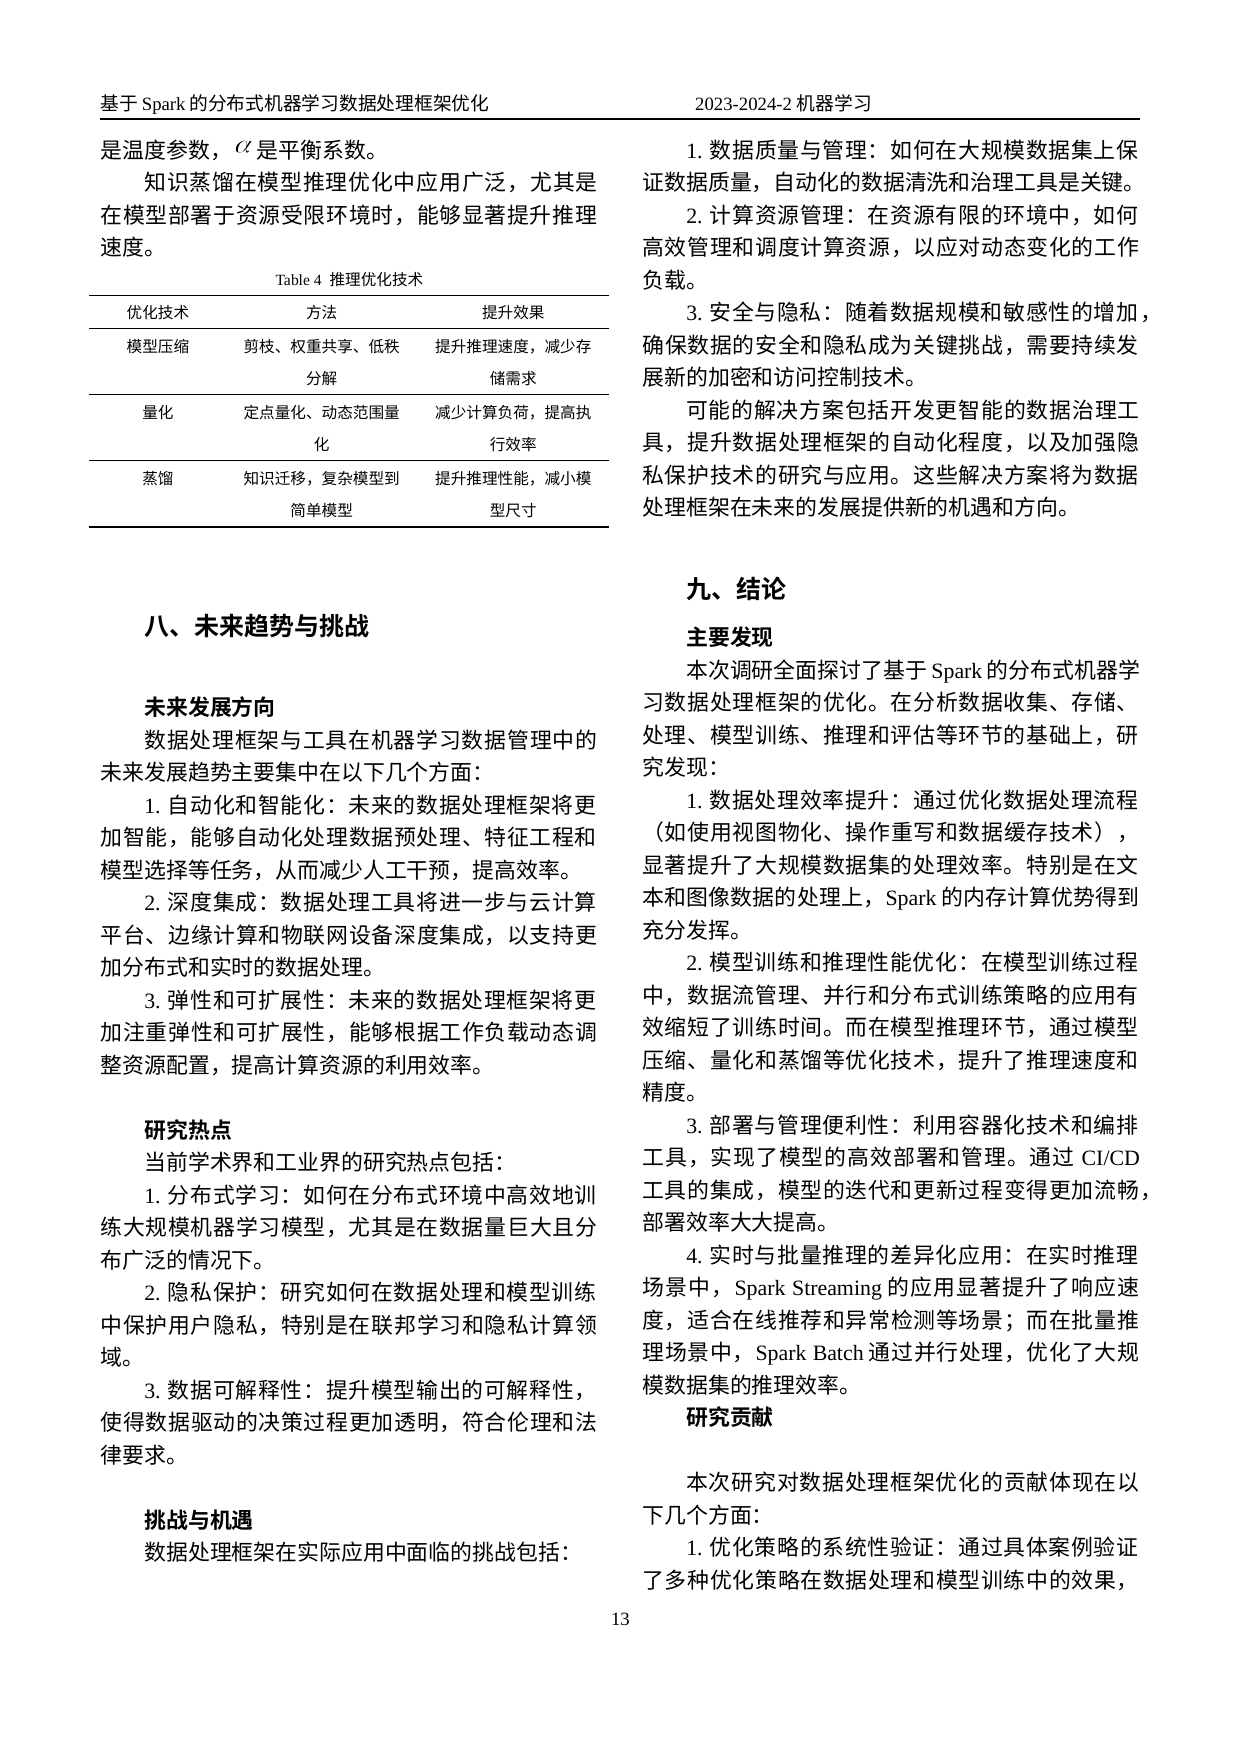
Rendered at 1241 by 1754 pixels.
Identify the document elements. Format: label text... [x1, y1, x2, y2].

text 4. 实时与批量推理的差异化应用：在实时推理场景中，Spark Streaming的应用显著提升了响应速度，适合在线推荐和异常检测等场景；而在批量推理场景中，Spark Batch通过并行处理，优化了大规模数据集的推理效率。 [642, 1237, 1140, 1400]
text 九、结论 [642, 555, 1140, 620]
table_cell 量化 [89, 395, 226, 460]
text 研究热点 [100, 1112, 598, 1145]
text 知识蒸馏在模型推理优化中应用广泛，尤其是在模型部署于资源受限环境时，能够显著提升推理速度。 [100, 165, 598, 262]
text 2. 隐私保护：研究如何在数据处理和模型训练中保护用户隐私，特别是在联邦学习和隐私计算领域。 [100, 1275, 598, 1372]
table_header 提升效果 [417, 296, 609, 328]
text 1. 数据质量与管理：如何在大规模数据集上保证数据质量，自动化的数据清洗和治理工具是关键。 [642, 132, 1140, 197]
text 2. 深度集成：数据处理工具将进一步与云计算平台、边缘计算和物联网设备深度集成，以支持更加分布式和实时的数据处理。 [100, 885, 598, 982]
text 挑战与机遇 [100, 1502, 598, 1535]
table_header 优化技术 [89, 296, 226, 328]
text 1. 优化策略的系统性验证：通过具体案例验证了多种优化策略在数据处理和模型训练中的效果，为实际应用提供了参考和借鉴。 [642, 1530, 1140, 1595]
text 1. 数据处理效率提升：通过优化数据处理流程（如使用视图物化、操作重写和数据缓存技术），显著提升了大规模数据集的处理效率。特别是在文本和图像数据的处理上，Spark的内存计算优势得到充分发挥。 [642, 782, 1140, 945]
text 3. 弹性和可扩展性：未来的数据处理框架将更加注重弹性和可扩展性，能够根据工作负载动态调整资源配置，提高计算资源的利用效率。 [100, 982, 598, 1080]
text 当前学术界和工业界的研究热点包括： [100, 1145, 598, 1177]
table_cell 提升推理性能，减小模型尺寸 [417, 461, 609, 526]
text 3. 安全与隐私：随着数据规模和敏感性的增加，确保数据的安全和隐私成为关键挑战，需要持续发展新的加密和访问控制技术。 [642, 295, 1140, 392]
text 数据处理框架在实际应用中面临的挑战包括： [100, 1535, 598, 1567]
text 2. 模型训练和推理性能优化：在模型训练过程中，数据流管理、并行和分布式训练策略的应用有效缩短了训练时间。而在模型推理环节，通过模型压缩、量化和蒸馏等优化技术，提升了推理速度和精度。 [642, 945, 1140, 1107]
table_cell 模型压缩 [89, 329, 226, 394]
table_cell 减少计算负荷，提高执行效率 [417, 395, 609, 460]
text 未来发展方向 [100, 690, 598, 722]
text 数据处理框架与工具在机器学习数据管理中的未来发展趋势主要集中在以下几个方面： [100, 722, 598, 787]
table_cell 定点量化、动态范围量化 [226, 395, 417, 460]
table_cell 剪枝、权重共享、低秩分解 [226, 329, 417, 394]
text 1. 自动化和智能化：未来的数据处理框架将更加智能，能够自动化处理数据预处理、特征工程和模型选择等任务，从而减少人工干预，提高效率。 [100, 787, 598, 885]
text 研究贡献 [642, 1400, 1140, 1432]
table_cell 蒸馏 [89, 461, 226, 526]
table_header 方法 [226, 296, 417, 328]
text 2. 计算资源管理：在资源有限的环境中，如何高效管理和调度计算资源，以应对动态变化的工作负载。 [642, 197, 1140, 295]
text 3. 部署与管理便利性：利用容器化技术和编排工具，实现了模型的高效部署和管理。通过CI/CD工具的集成，模型的迭代和更新过程变得更加流畅，部署效率大大提高。 [642, 1107, 1140, 1237]
text Table 4 推理优化技术 [100, 262, 598, 295]
text 八、未来趋势与挑战 [100, 592, 598, 657]
text 3. 数据可解释性：提升模型输出的可解释性，使得数据驱动的决策过程更加透明，符合伦理和法律要求。 [100, 1372, 598, 1470]
text 本次调研全面探讨了基于Spark的分布式机器学习数据处理框架的优化。在分析数据收集、存储、处理、模型训练、推理和评估等环节的基础上，研究发现： [642, 652, 1140, 782]
text 其中，是交叉熵损失，是知识蒸馏损失，和分别是教师模型和学生模型的输出，是温度参数，是平衡系数。 [100, 132, 598, 165]
text 本次研究对数据处理框架优化的贡献体现在以下几个方面： [642, 1465, 1140, 1530]
table_cell 知识迁移，复杂模型到简单模型 [226, 461, 417, 526]
text 可能的解决方案包括开发更智能的数据治理工具，提升数据处理框架的自动化程度，以及加强隐私保护技术的研究与应用。这些解决方案将为数据处理框架在未来的发展提供新的机遇和方向。 [642, 392, 1140, 522]
text 主要发现 [642, 620, 1140, 652]
text 1. 分布式学习：如何在分布式环境中高效地训练大规模机器学习模型，尤其是在数据量巨大且分布广泛的情况下。 [100, 1177, 598, 1275]
table_cell 提升推理速度，减少存储需求 [417, 329, 609, 394]
